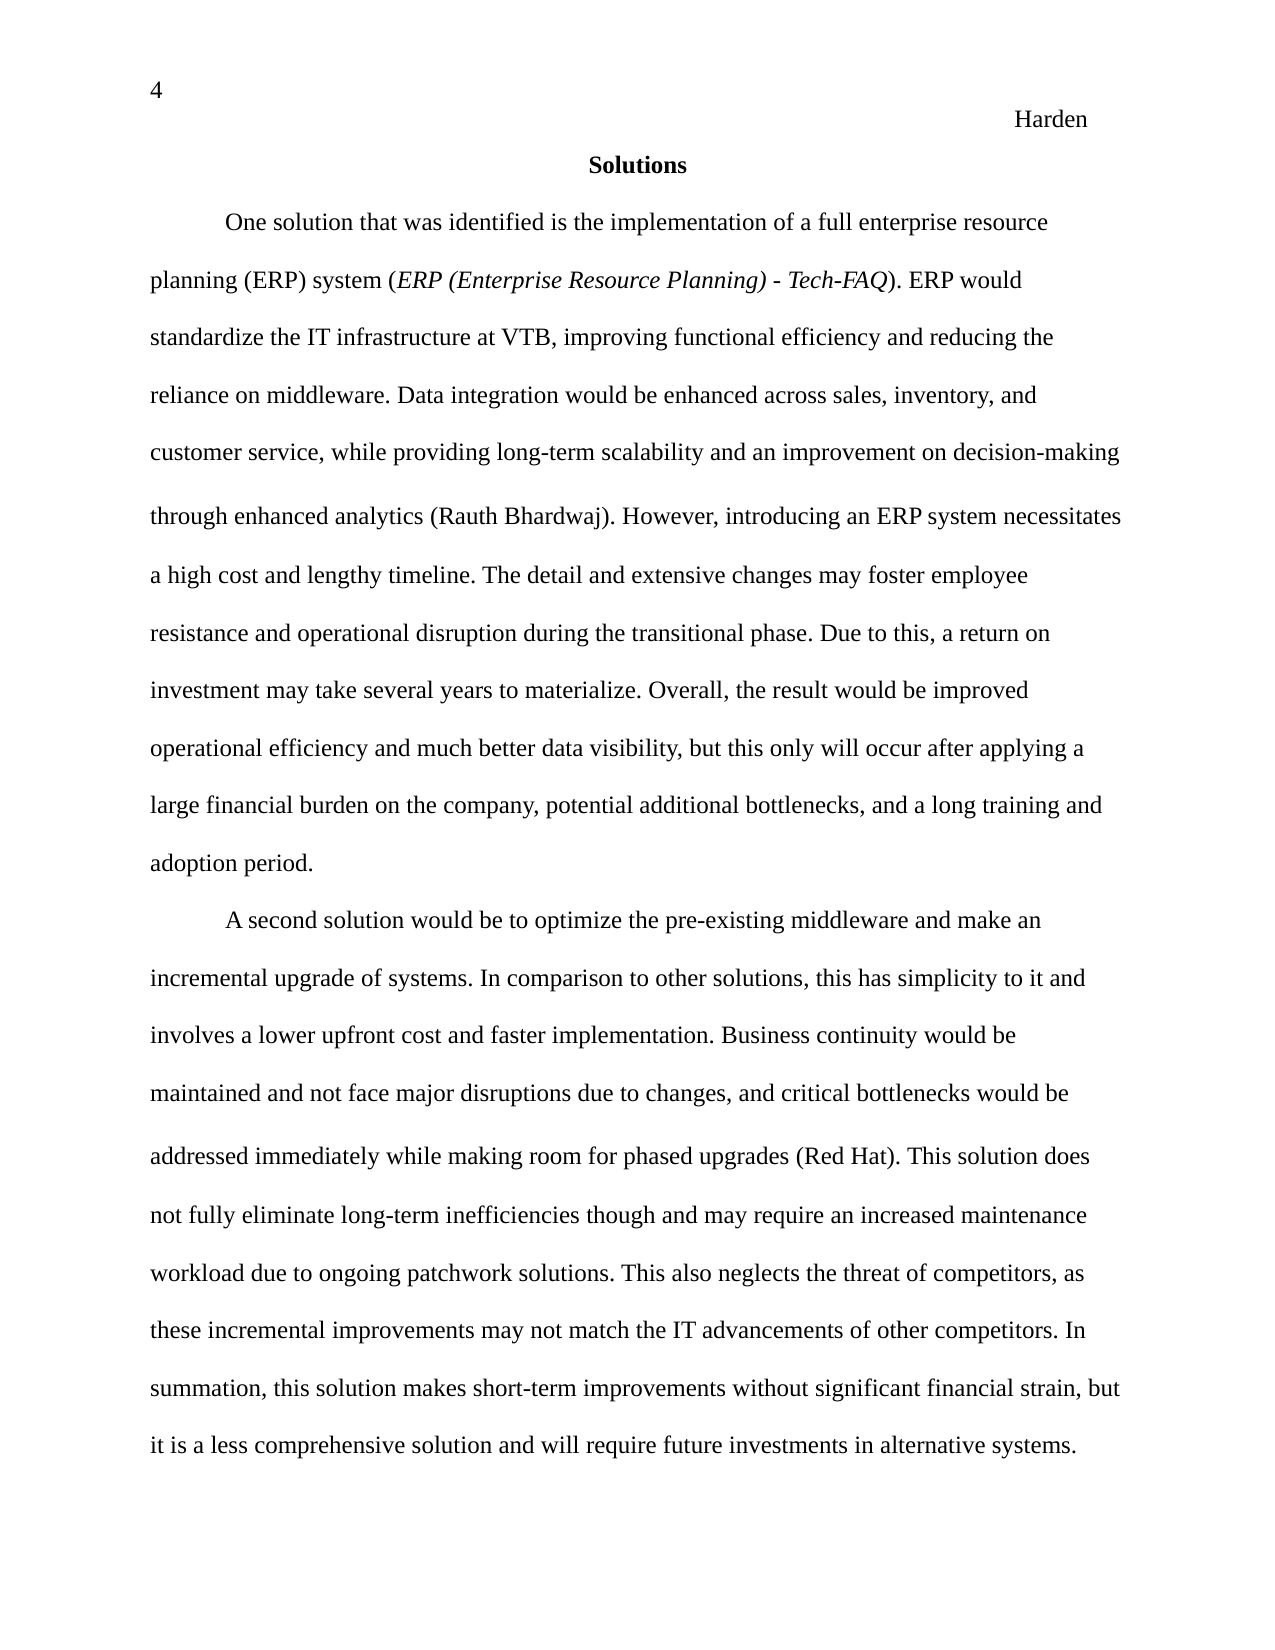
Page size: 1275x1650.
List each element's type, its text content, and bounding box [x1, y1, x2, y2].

text Solutions [150, 150, 1125, 179]
text A second solution would be to optimize the pre-existing middleware and make an incremental upgrade of systems. In comparison to other solutions, this has simplicity to it and involves a lower upfront cost and faster implementation. Business continuity would be maintained and not face major disruptions due to changes, and critical bottlenecks would be addressed immediately while making room for phased upgrades (Red Hat). This solution does not fully eliminate long-term inefficiencies though and may require an increased maintenance workload due to ongoing patchwork solutions. This also neglects the threat of competitors, as these incremental improvements may not match the IT advancements of other competitors. In summation, this solution makes short-term improvements without significant financial strain, but it is a less comprehensive solution and will require future investments in alternative systems. [150, 905, 1125, 1459]
text One solution that was identified is the implementation of a full enterprise resource planning (ERP) system (ERP (Enterprise Resource Planning) - Tech-FAQ). ERP would standardize the IT infrastructure at VTB, improving functional efficiency and reducing the reliance on middleware. Data integration would be enhanced across sales, inventory, and customer service, while providing long-term scalability and an improvement on decision-making through enhanced analytics (Rauth Bhardwaj). However, introducing an ERP system necessitates a high cost and lengthy timeline. The detail and extensive changes may foster employee resistance and operational disruption during the transitional phase. Due to this, a return on investment may take several years to materialize. Overall, the result would be improved operational efficiency and much better data visibility, but this only will occur after applying a large financial burden on the company, potential additional bottlenecks, and a long training and adoption period. [150, 207, 1125, 876]
